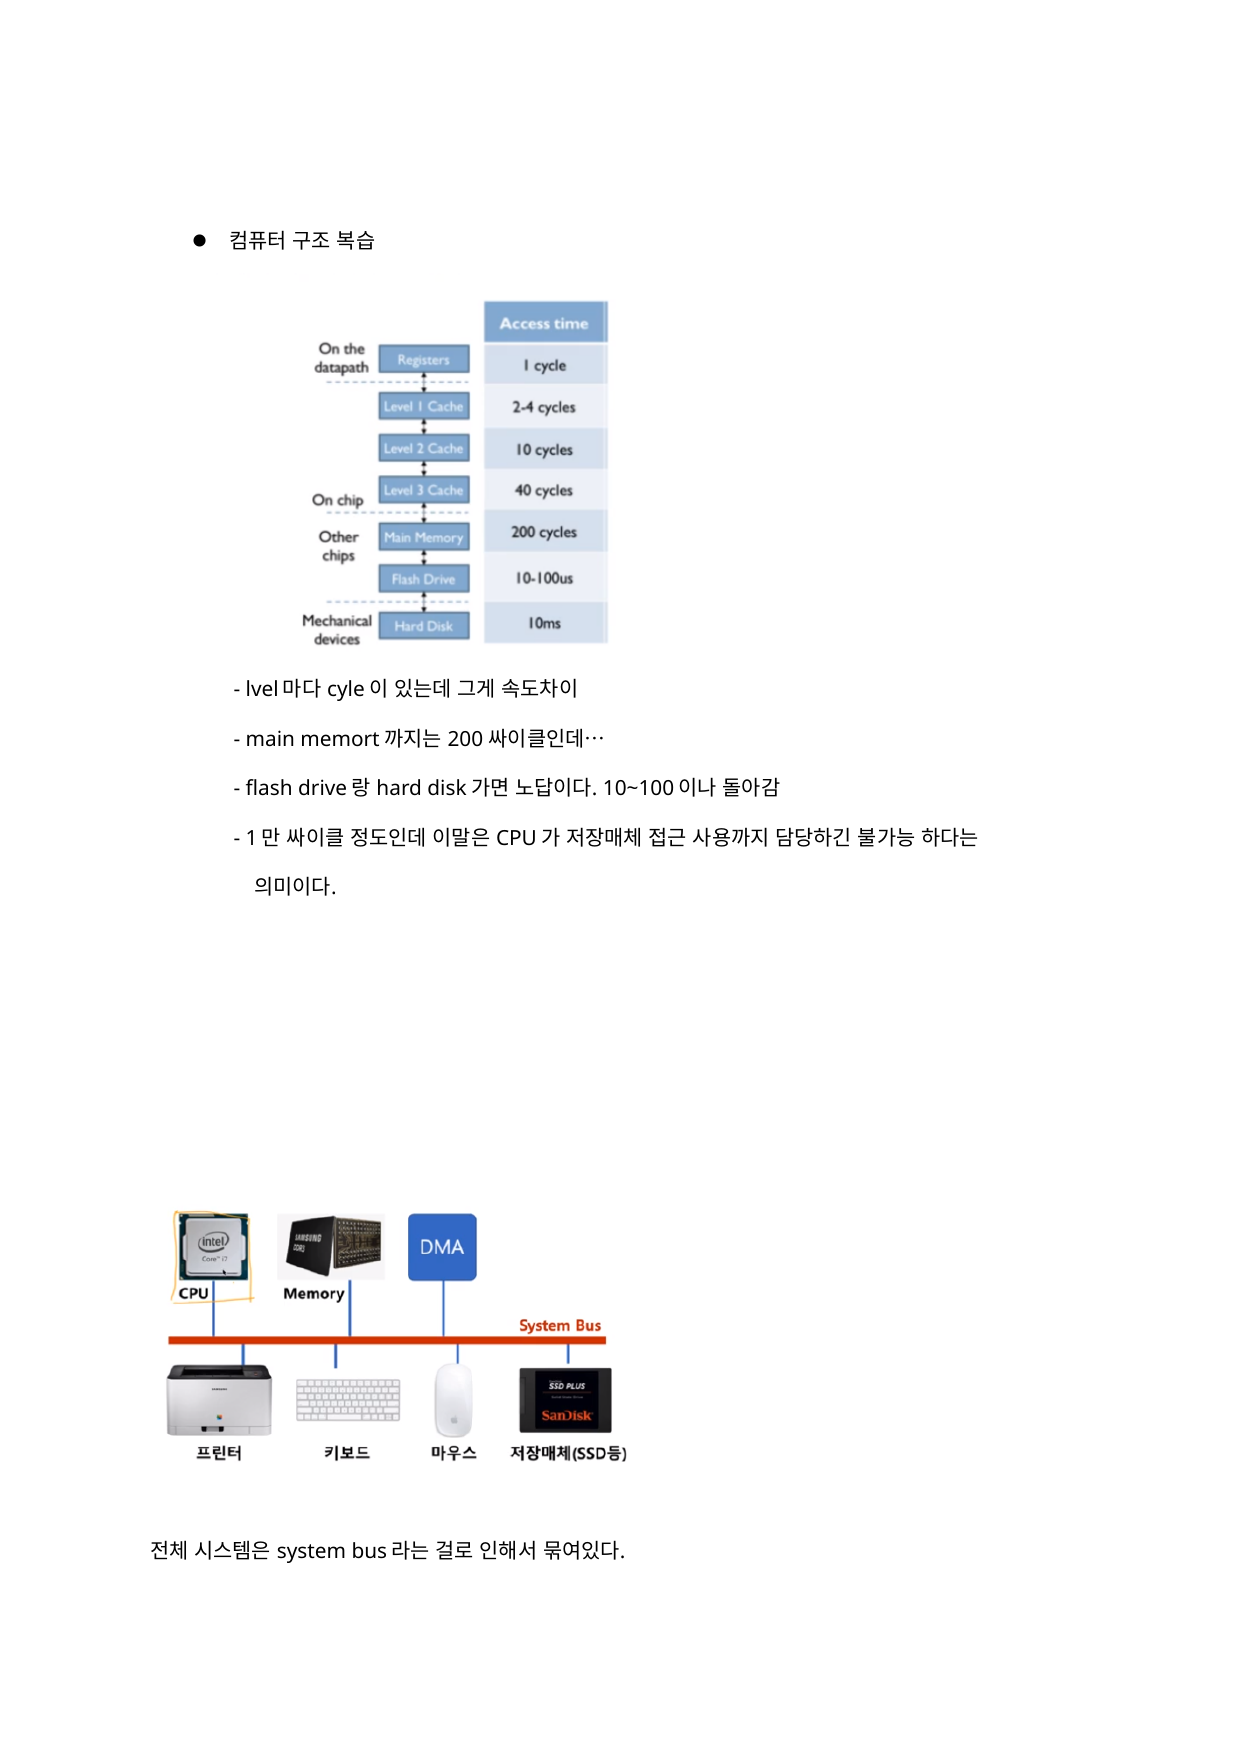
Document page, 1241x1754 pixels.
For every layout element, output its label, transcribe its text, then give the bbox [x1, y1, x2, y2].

list 컴퓨터 구조 복습 [192, 224, 1090, 255]
text - main memort까지는 200 싸이클인데… [150, 722, 1090, 752]
text - lvel마다 cyle이 있는데 그게 속도차이 [150, 673, 1090, 703]
picture [191, 273, 631, 654]
picture [150, 1203, 633, 1469]
text - flash drive랑 hard disk가면 노답이다. 10~100이나 돌아감 [150, 771, 1090, 802]
text - 1만 싸이클 정도인데 이말은 CPU가 저장매체 접근 사용까지 담당하긴 불가능 하다는 [150, 821, 1090, 851]
text 의미이다. [171, 870, 1090, 900]
text 전체 시스템은 system bus라는 걸로 인해서 묶여있다. [150, 1534, 1090, 1565]
